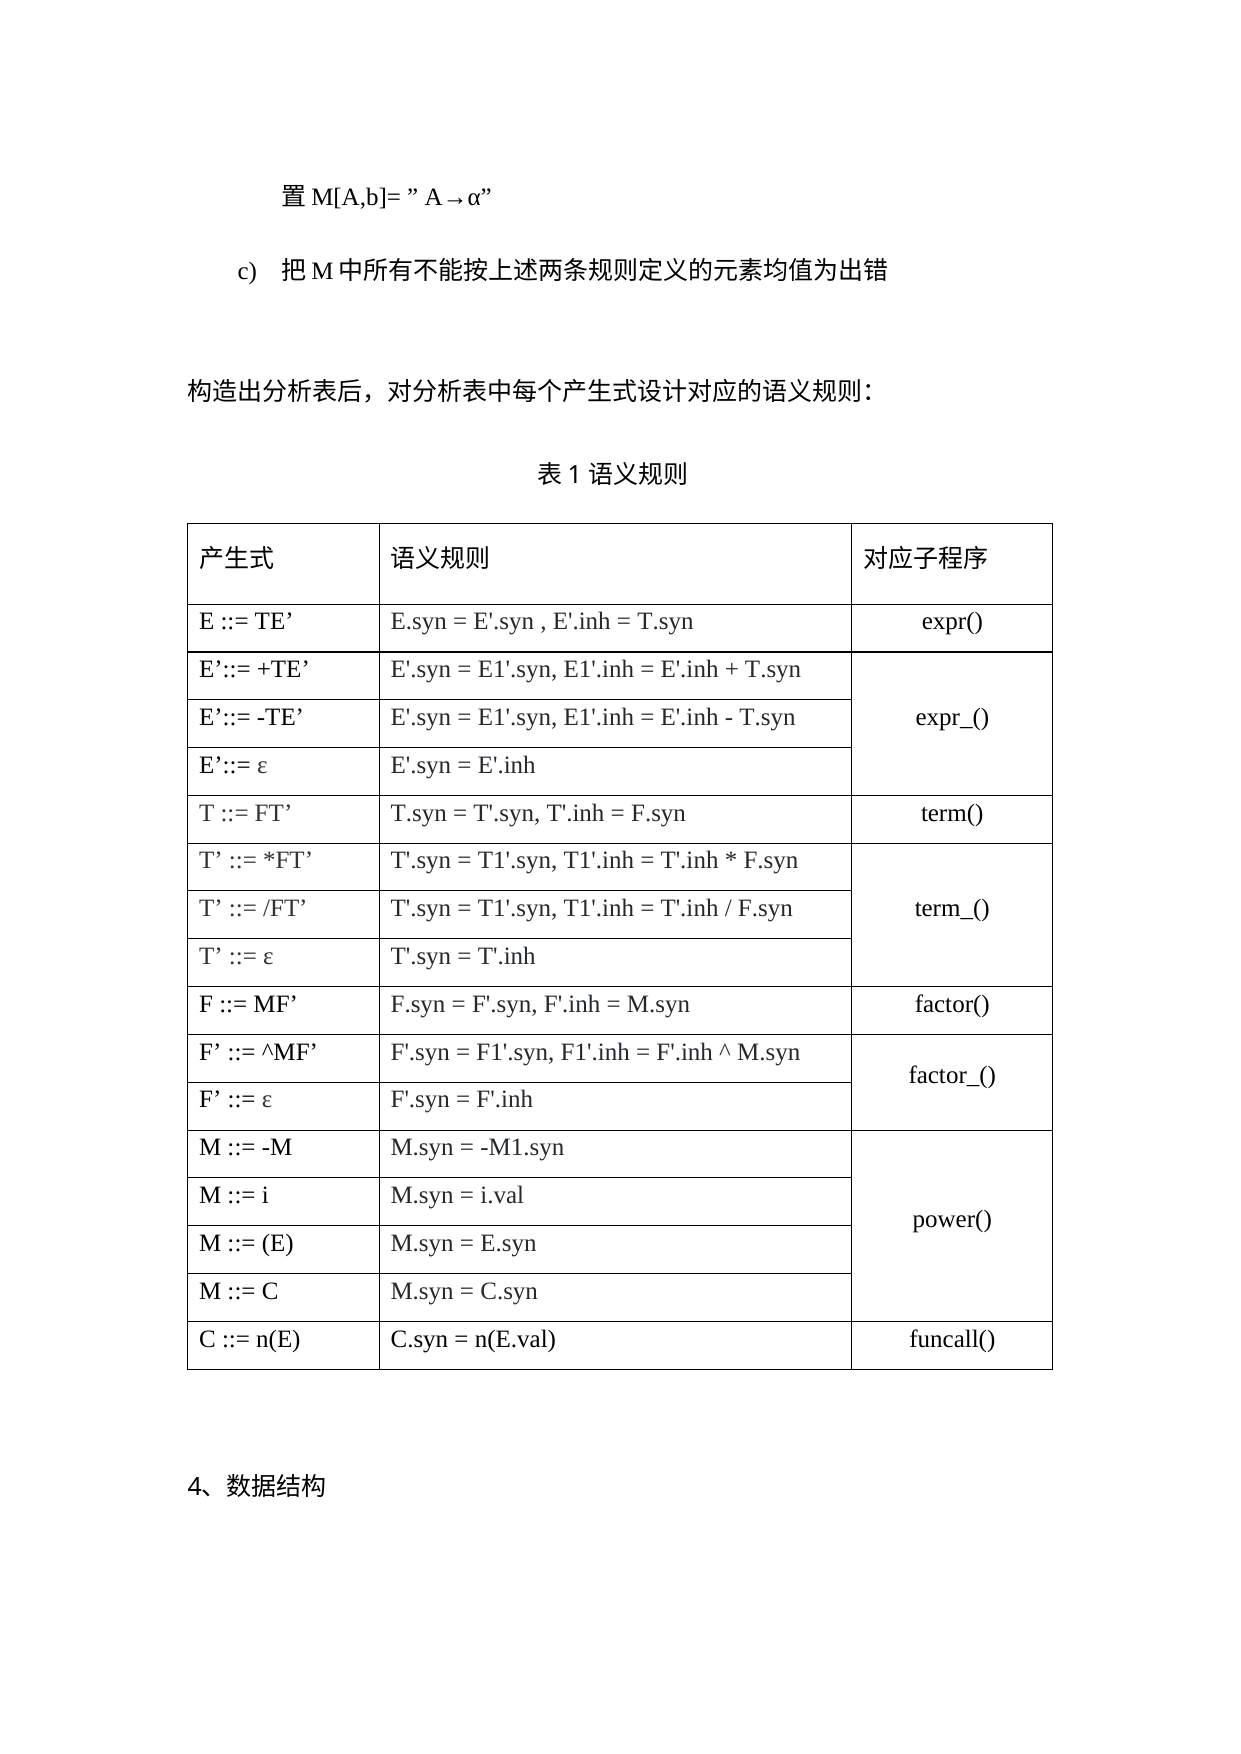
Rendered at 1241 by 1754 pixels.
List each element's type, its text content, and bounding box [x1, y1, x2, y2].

table_cell factor_() [852, 1035, 1052, 1129]
table_cell F ::= MF’ [188, 987, 379, 1034]
text 表1 语义规则 [187, 440, 1053, 505]
table_cell F.syn = F'.syn, F'.inh = M.syn [380, 987, 851, 1034]
table_cell T ::= FT’ [188, 796, 379, 843]
list 把M中所有不能按上述两条规则定义的元素均值为出错 [237, 236, 1053, 301]
table_cell term() [852, 796, 1052, 843]
table_cell power() [852, 1131, 1052, 1321]
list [237, 162, 1053, 227]
table_cell M ::= -M [188, 1131, 379, 1177]
table_cell funcall() [852, 1322, 1052, 1368]
table_cell factor() [852, 987, 1052, 1034]
table_cell M ::= i [188, 1178, 379, 1225]
table_cell E’::= ε [188, 748, 379, 795]
table_cell M.syn = i.val [380, 1178, 851, 1225]
table_cell T.syn = T'.syn, T'.inh = F.syn [380, 796, 851, 843]
table_cell E'.syn = E'.inh [380, 748, 851, 795]
table_cell M.syn = -M1.syn [380, 1131, 851, 1177]
table_cell T'.syn = T'.inh [380, 939, 851, 986]
table_cell M.syn = C.syn [380, 1274, 851, 1321]
table_cell E’::= -TE’ [188, 700, 379, 747]
table_cell T’ ::= /FT’ [188, 891, 379, 938]
table_cell C.syn = n(E.val) [380, 1322, 851, 1368]
table_cell T'.syn = T1'.syn, T1'.inh = T'.inh * F.syn [380, 844, 851, 890]
table_cell E'.syn = E1'.syn, E1'.inh = E'.inh - T.syn [380, 700, 851, 747]
table_cell C ::= n(E) [188, 1322, 379, 1368]
table_cell F'.syn = F'.inh [380, 1083, 851, 1129]
table_cell E.syn = E'.syn , E'.inh = T.syn [380, 605, 851, 651]
table_cell T'.syn = T1'.syn, T1'.inh = T'.inh / F.syn [380, 891, 851, 938]
table_cell term_() [852, 844, 1052, 986]
table_header 对应子程序 [852, 524, 1052, 603]
text 4、数据结构 [187, 1452, 1053, 1517]
table_cell T’ ::= ε [188, 939, 379, 986]
table_cell E'.syn = E1'.syn, E1'.inh = E'.inh + T.syn [380, 653, 851, 699]
text 构造出分析表后，对分析表中每个产生式设计对应的语义规则： [187, 357, 1053, 422]
table_cell M.syn = E.syn [380, 1226, 851, 1273]
table_cell E ::= TE’ [188, 605, 379, 651]
table_cell F’ ::= ε [188, 1083, 379, 1129]
table_cell F'.syn = F1'.syn, F1'.inh = F'.inh ^ M.syn [380, 1035, 851, 1082]
table_cell M ::= C [188, 1274, 379, 1321]
table_cell expr() [852, 605, 1052, 651]
table_cell T’ ::= *FT’ [188, 844, 379, 890]
table_cell F’ ::= ^MF’ [188, 1035, 379, 1082]
table_cell E’::= +TE’ [188, 653, 379, 699]
table_cell M ::= (E) [188, 1226, 379, 1273]
table_header 产生式 [188, 524, 379, 603]
table_cell expr_() [852, 653, 1052, 795]
table_header 语义规则 [380, 524, 851, 603]
